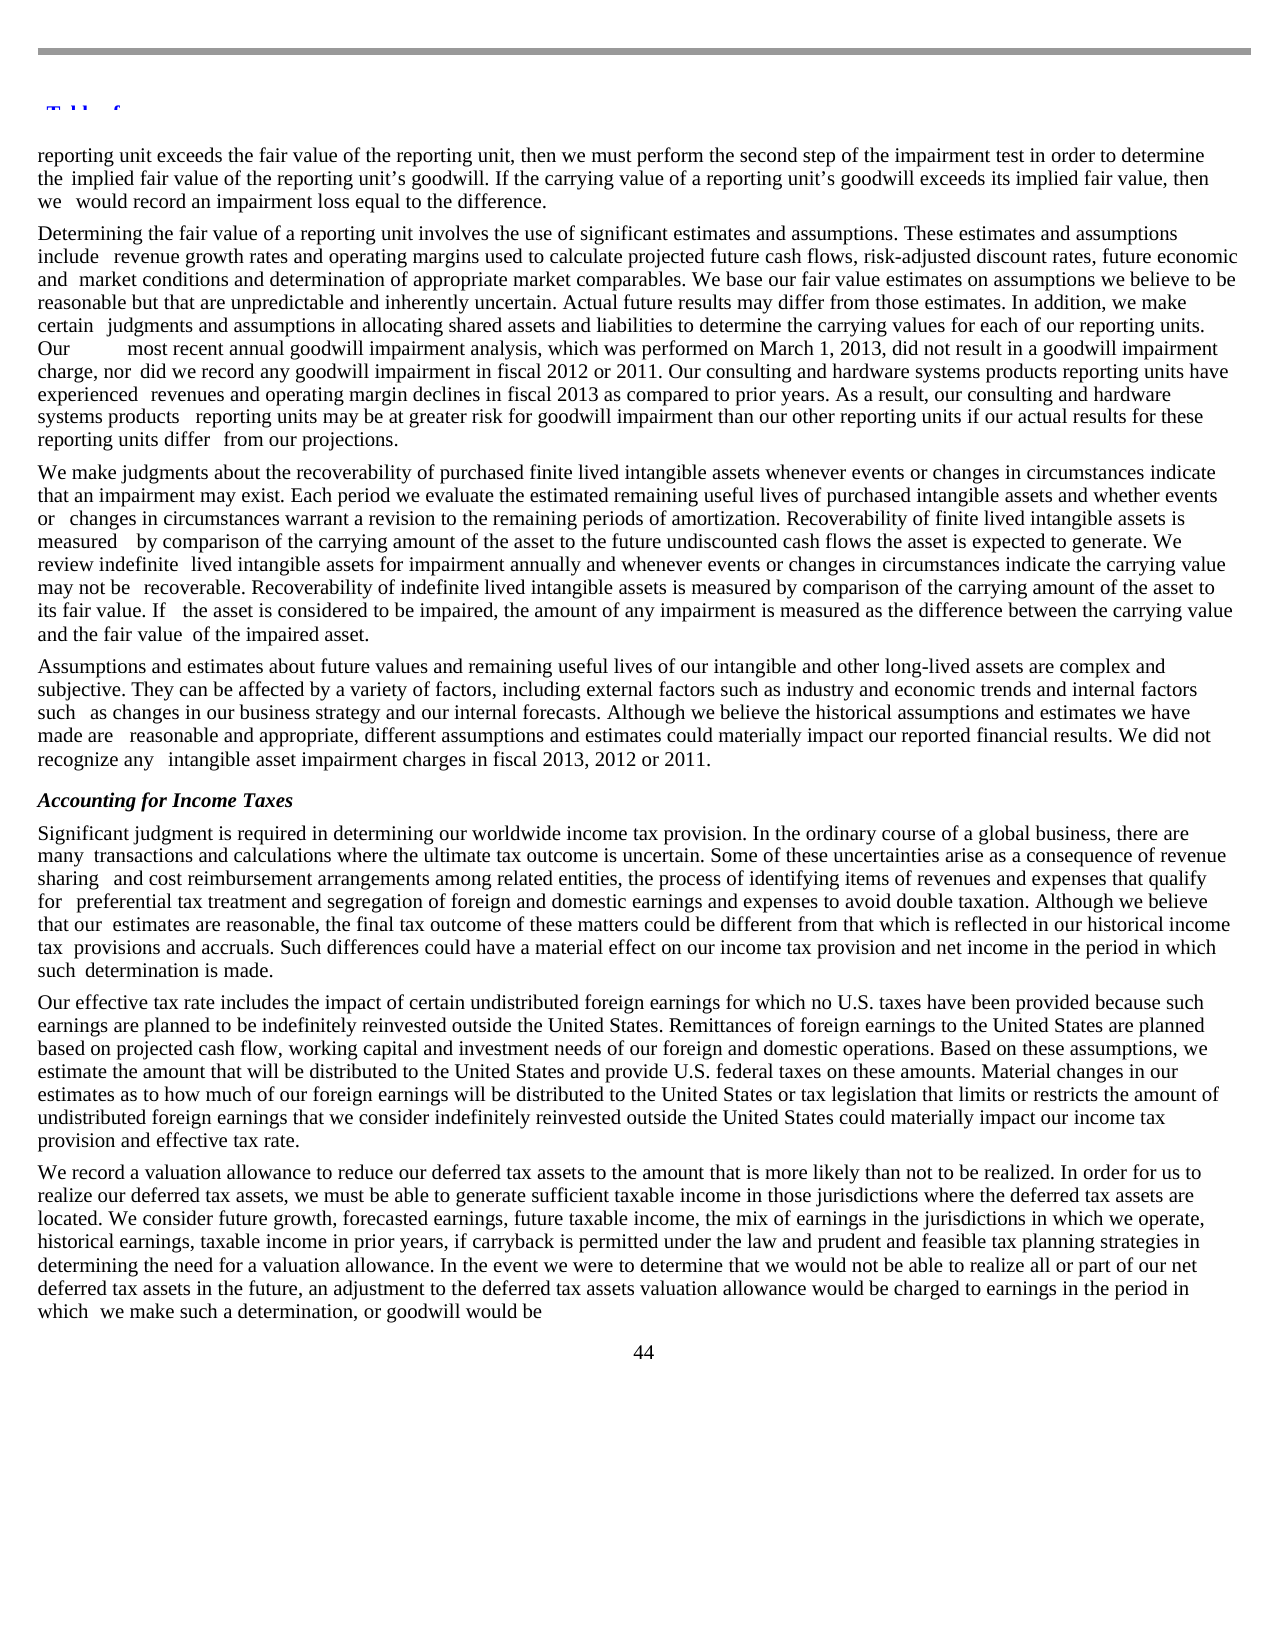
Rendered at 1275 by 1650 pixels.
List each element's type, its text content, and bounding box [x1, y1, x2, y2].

text We make judgments about the recoverability of purchased finite lived intangible assets whenever events or changes in circumstances indicate that an impairment may exist. Each period we evaluate the estimated remaining useful lives of purchased intangible assets and whether events or changes in circumstances warrant a revision to the remaining periods of amortization. Recoverability of finite lived intangible assets is measured by comparison of the carrying amount of the asset to the future undiscounted cash flows the asset is expected to generate. We review indefinite lived intangible assets for impairment annually and whenever events or changes in circumstances indicate the carrying value may not be recoverable. Recoverability of indefinite lived intangible assets is measured by comparison of the carrying amount of the asset to its fair value. If the asset is considered to be impaired, the amount of any impairment is measured as the difference between the carrying value and the fair value of the impaired asset. [37, 461, 1234, 646]
text Our effective tax rate includes the impact of certain undistributed foreign earnings for which no U.S. taxes have been provided because such earnings are planned to be indefinitely reinvested outside the United States. Remittances of foreign earnings to the United States are planned based on projected cash flow, working capital and investment needs of our foreign and domestic operations. Based on these assumptions, we estimate the amount that will be distributed to the United States and provide U.S. federal taxes on these amounts. Material changes in our estimates as to how much of our foreign earnings will be distributed to the United States or tax legislation that limits or restricts the amount of undistributed foreign earnings that we consider indefinitely reinvested outside the United States could materially impact our income tax provision and effective tax rate. [37, 991, 1225, 1152]
text We record a valuation allowance to reduce our deferred tax assets to the amount that is more likely than not to be realized. In order for us to realize our deferred tax assets, we must be able to generate sufficient taxable income in those jurisdictions where the deferred tax assets are located. We consider future growth, forecasted earnings, future taxable income, the mix of earnings in the jurisdictions in which we operate, historical earnings, taxable income in prior years, if carryback is permitted under the law and prudent and feasible tax planning strategies in determining the need for a valuation allowance. In the event we were to determine that we would not be able to realize all or part of our net deferred tax assets in the future, an adjustment to the deferred tax assets valuation allowance would be charged to earnings in the period in which we make such a determination, or goodwill would be [37, 1161, 1238, 1323]
text 44 [326, 1339, 961, 1364]
text Assumptions and estimates about future values and remaining useful lives of our intangible and other long-lived assets are complex and subjective. They can be affected by a variety of factors, including external factors such as industry and economic trends and internal factors such as changes in our business strategy and our internal forecasts. Although we believe the historical assumptions and estimates we have made are reasonable and appropriate, different assumptions and estimates could materially impact our reported financial results. We did not recognize any intangible asset impairment charges in fiscal 2013, 2012 or 2011. [37, 655, 1234, 771]
text Significant judgment is required in determining our worldwide income tax provision. In the ordinary course of a global business, there are many transactions and calculations where the ultimate tax outcome is uncertain. Some of these uncertainties arise as a consequence of revenue sharing and cost reimbursement arrangements among related entities, the process of identifying items of revenues and expenses that qualify for preferential tax treatment and segregation of foreign and domestic earnings and expenses to avoid double taxation. Although we believe that our estimates are reasonable, the final tax outcome of these matters could be different from that which is reflected in our historical income tax provisions and accruals. Such differences could have a material effect on our income tax provision and net income in the period in which such determination is made. [37, 822, 1234, 982]
subtitle Accounting for Income Taxes [37, 788, 1230, 812]
text reporting unit exceeds the fair value of the reporting unit, then we must perform the second step of the impairment test in order to determine the implied fair value of the reporting unit’s goodwill. If the carrying value of a reporting unit’s goodwill exceeds its implied fair value, then we would record an impairment loss equal to the difference. [37, 144, 1234, 213]
text Determining the fair value of a reporting unit involves the use of significant estimates and assumptions. These estimates and assumptions include revenue growth rates and operating margins used to calculate projected future cash flows, risk-adjusted discount rates, future economic and market conditions and determination of appropriate market comparables. We base our fair value estimates on assumptions we believe to be reasonable but that are unpredictable and inherently uncertain. Actual future results may differ from those estimates. In addition, we make certain judgments and assumptions in allocating shared assets and liabilities to determine the carrying values for each of our reporting units. Our most recent annual goodwill impairment analysis, which was performed on March 1, 2013, did not result in a goodwill impairment charge, nor did we record any goodwill impairment in fiscal 2012 or 2011. Our consulting and hardware systems products reporting units have experienced revenues and operating margin declines in fiscal 2013 as compared to prior years. As a result, our consulting and hardware systems products reporting units may be at greater risk for goodwill impairment than our other reporting units if our actual results for these reporting units differ from our projections. [37, 222, 1238, 451]
